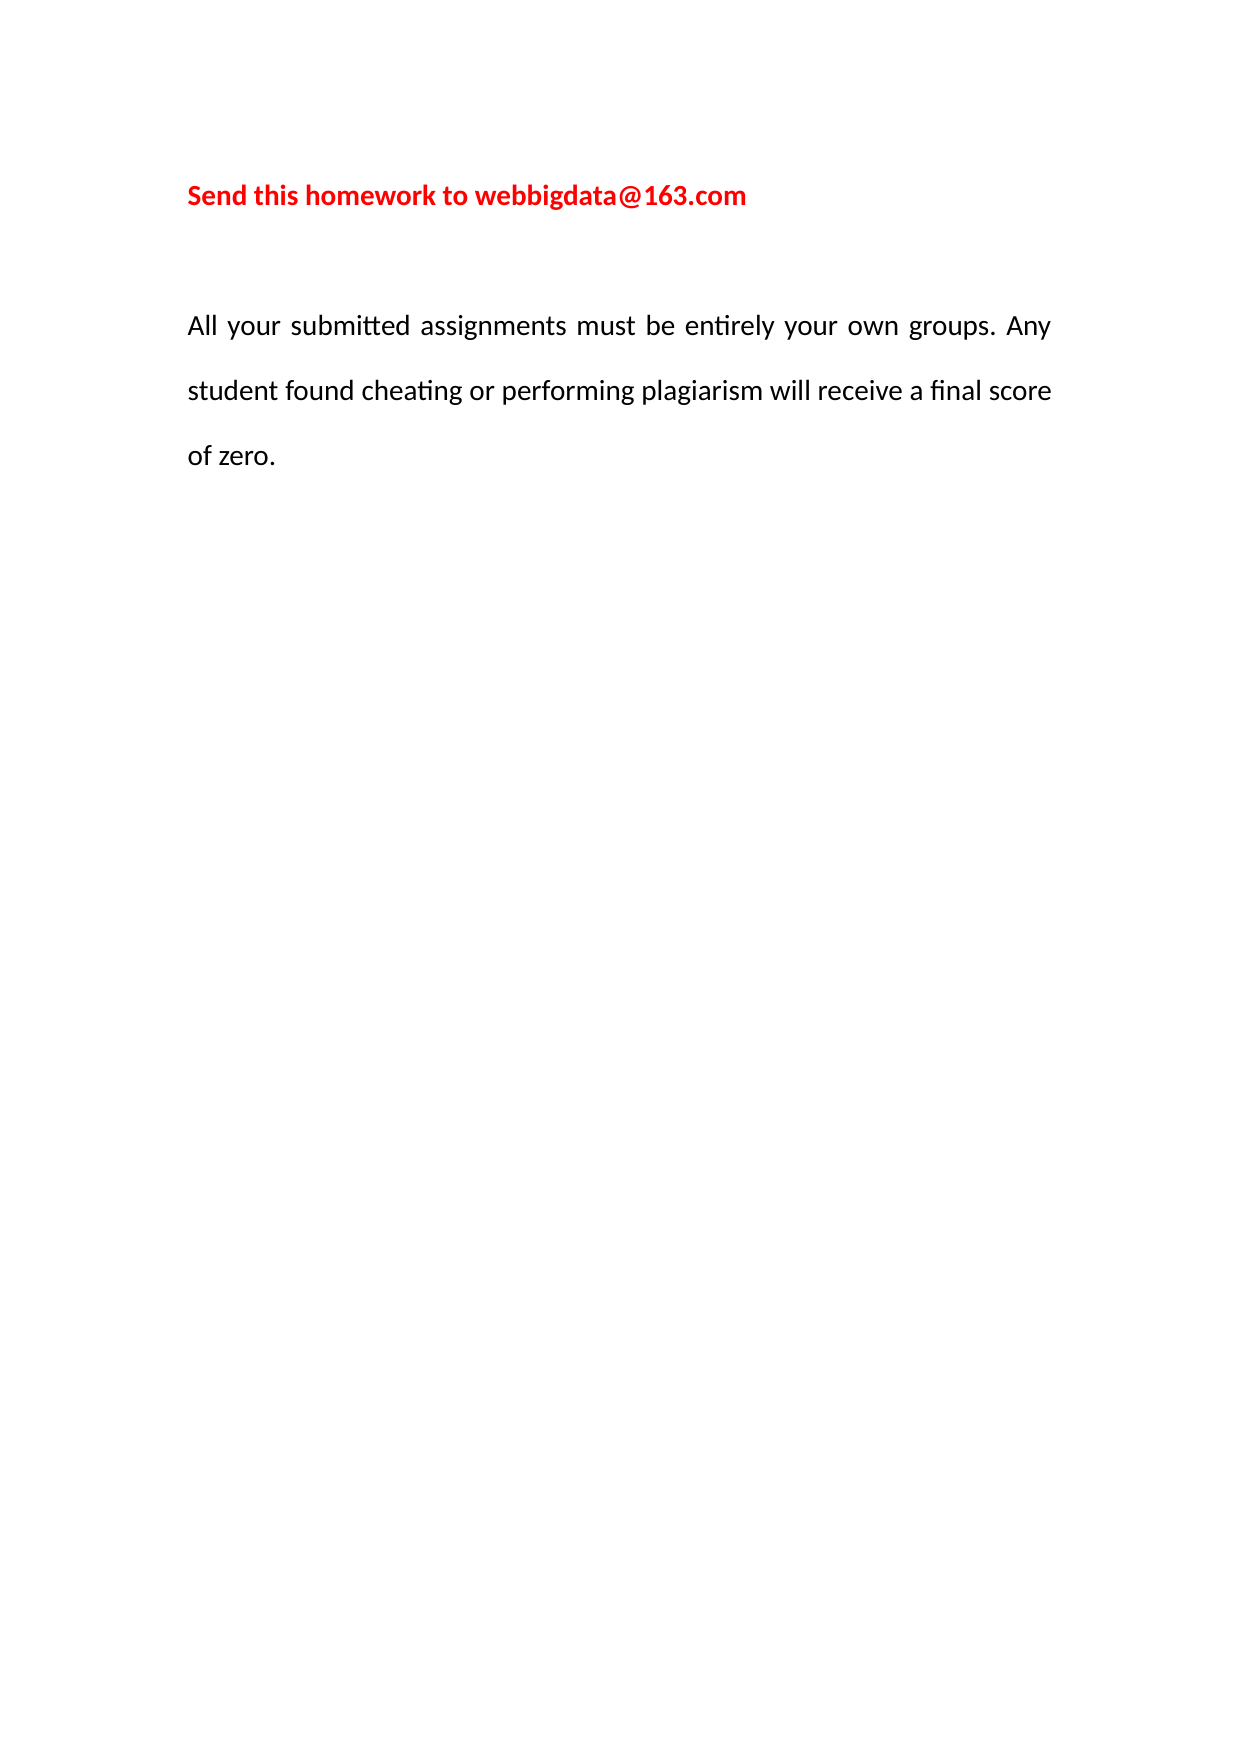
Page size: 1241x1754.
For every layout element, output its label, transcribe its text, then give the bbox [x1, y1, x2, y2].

text Send this homework to webbigdata@163.com [187, 162, 1053, 227]
text All your submitted assignments must be entirely your own groups. Any student found cheating or performing plagiarism will receive a final score of zero. [187, 292, 1053, 487]
